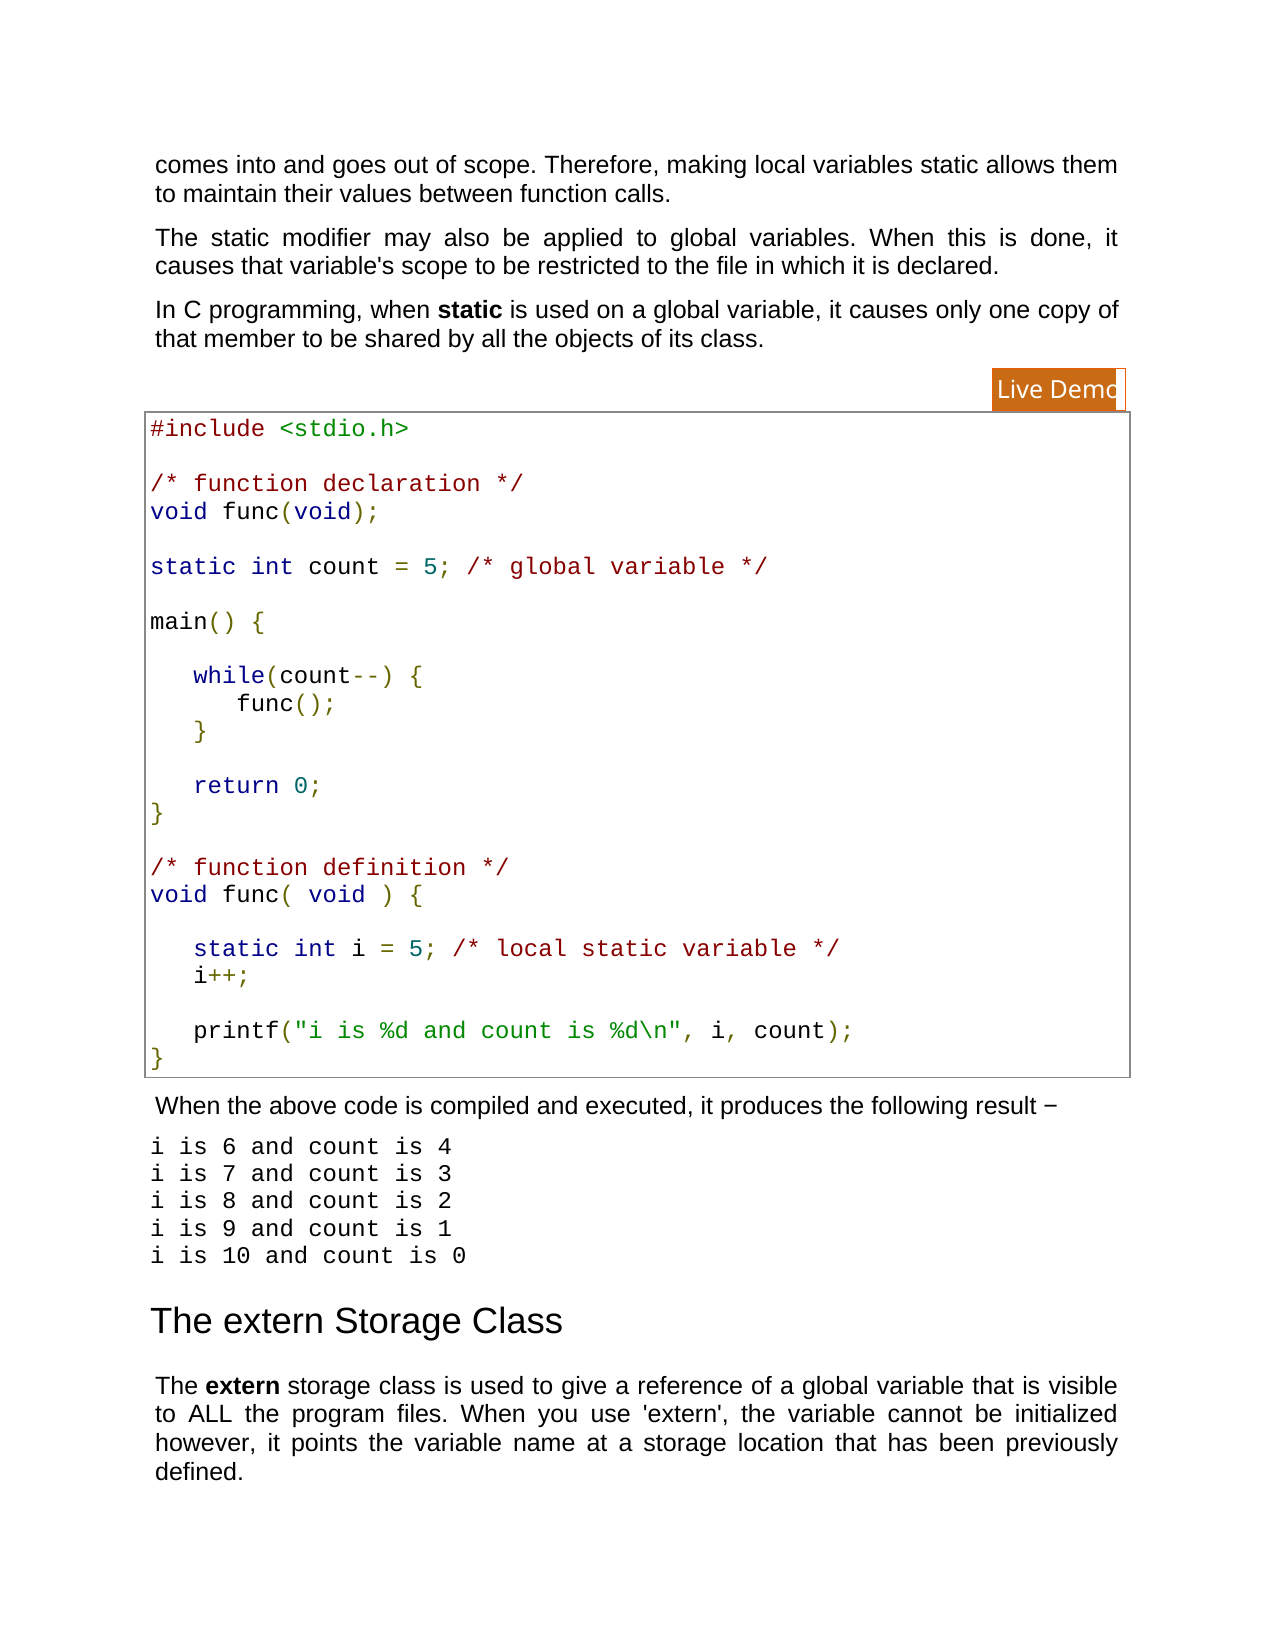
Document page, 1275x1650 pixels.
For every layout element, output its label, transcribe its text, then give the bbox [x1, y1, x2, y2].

text static int i = 5; /* local static variable */ [150, 937, 1125, 964]
text #include <stdio.h> [146, 413, 1129, 444]
text } [150, 718, 1125, 745]
text void func( void ) { [150, 882, 1125, 909]
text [155, 150, 1120, 207]
text i is 9 and count is 1 [150, 1216, 1125, 1243]
text while(count--) { [150, 664, 1125, 691]
text i is 6 and count is 4 [150, 1134, 1125, 1162]
text i is 8 and count is 2 [150, 1189, 1125, 1216]
text Live Demo [150, 367, 1125, 411]
text /* function definition */ [150, 855, 1125, 882]
text } [146, 1039, 1129, 1077]
text In C programming, when static is used on a global variable, it causes only one copy of that member to be shared by all the objects of its class. [155, 295, 1120, 352]
text void func(void); [150, 499, 1125, 526]
text static int count = 5; /* global variable */ [150, 554, 1125, 581]
text i is 10 and count is 0 [150, 1243, 1125, 1270]
text The extern Storage Class [150, 1299, 1125, 1342]
text i is 7 and count is 3 [150, 1162, 1125, 1189]
text } [150, 801, 1125, 828]
text printf("i is %d and count is %d\n", i, count); [150, 1018, 1125, 1039]
text The extern storage class is used to give a reference of a global variable that is visible to ALL the program files. When you use 'extern', the variable cannot be initialized however, it points the variable name at a storage location that has been previously defined. [155, 1371, 1120, 1486]
text /* function declaration */ [150, 472, 1125, 499]
text i++; [150, 964, 1125, 991]
text return 0; [150, 773, 1125, 801]
text When the above code is compiled and executed, it produces the following result − [155, 1091, 1120, 1119]
text func(); [150, 691, 1125, 718]
text The static modifier may also be applied to global variables. When this is done, it causes that variable's scope to be restricted to the file in which it is declared. [155, 222, 1120, 280]
text main() { [150, 609, 1125, 637]
